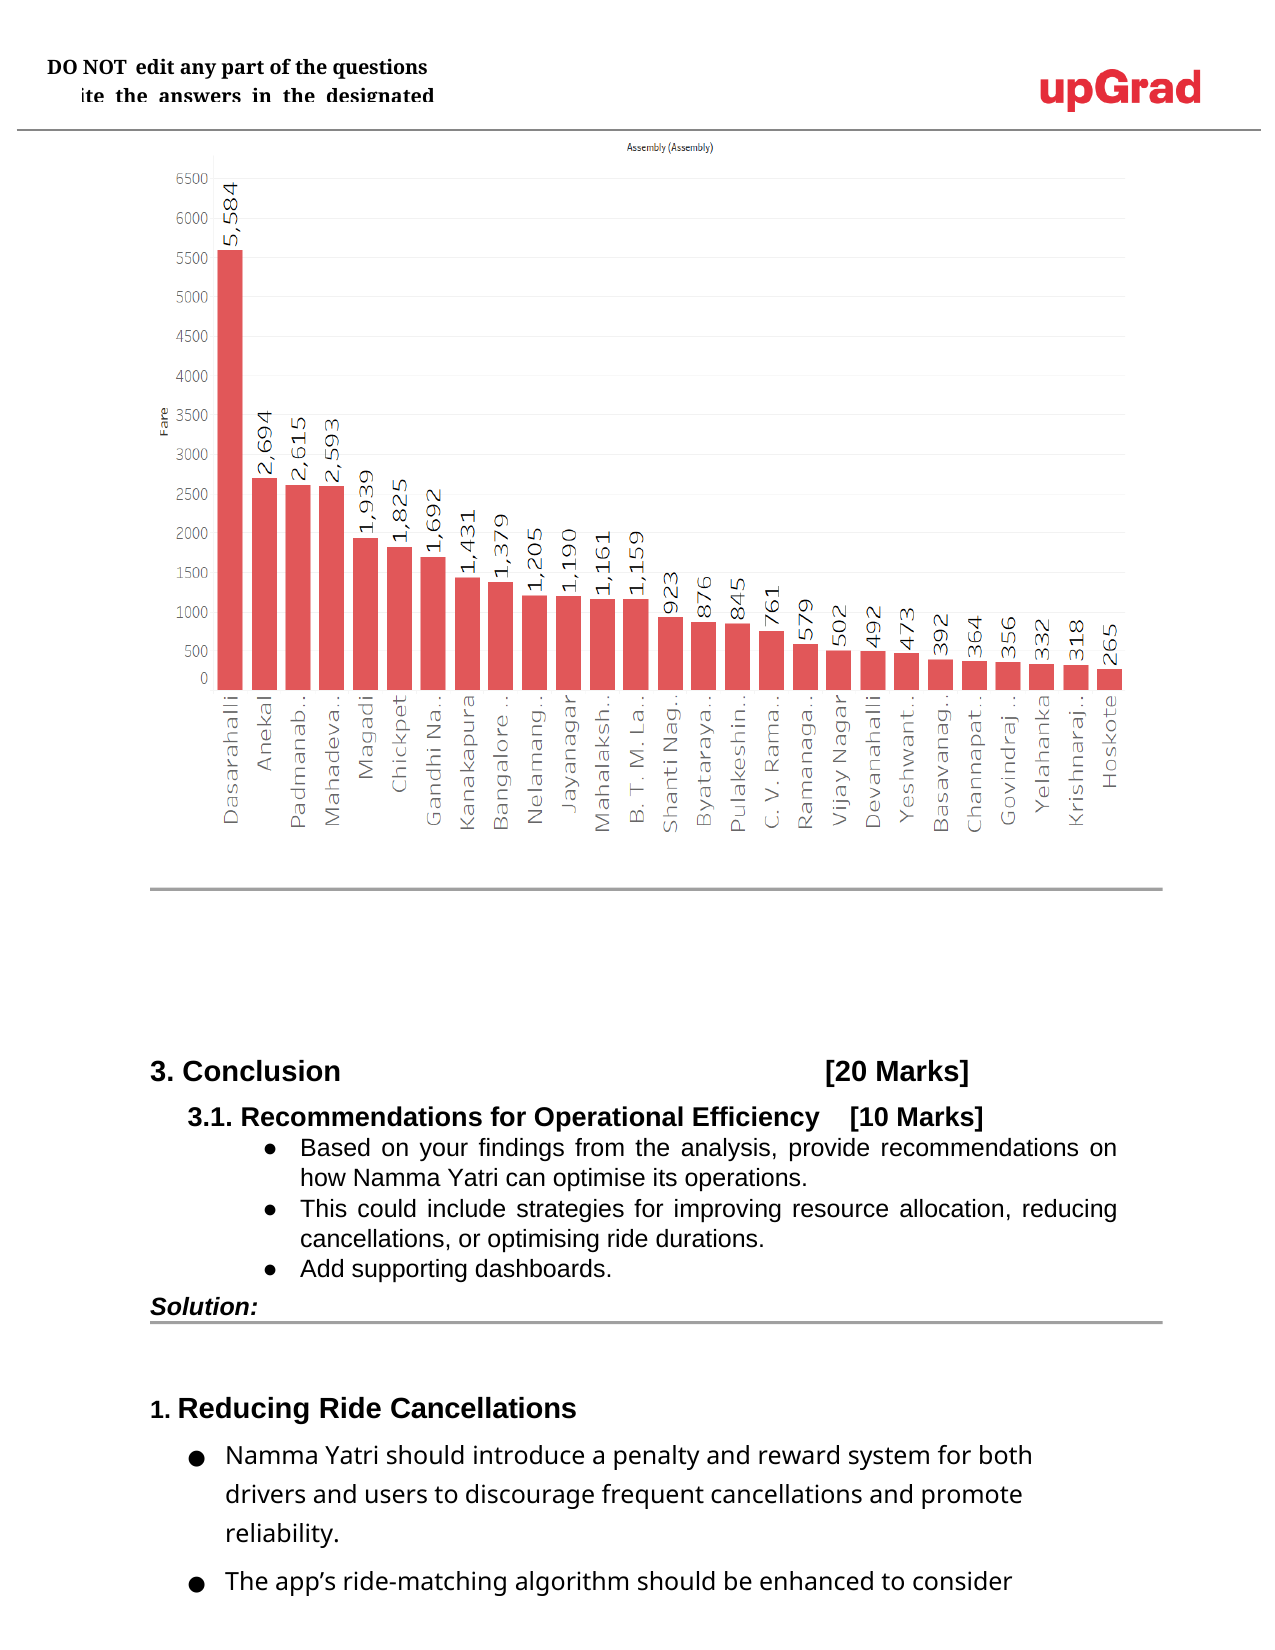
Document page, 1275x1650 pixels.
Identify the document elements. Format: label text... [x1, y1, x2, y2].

list Namma Yatri should introduce a penalty and reward system for both drivers and users to discourage frequent cancellations and promote reliability. [187, 1438, 1061, 1550]
list This could include strategies for improving resource allocation, reducing cancellations, or optimising ride durations. [262, 1193, 1119, 1252]
picture [1040, 69, 1200, 112]
text Solution: [150, 1292, 1119, 1321]
list Add supporting dashboards. [262, 1254, 1119, 1282]
list Recommendations for Operational Efficiency [10 Marks] [187, 1101, 1119, 1132]
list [187, 1563, 1066, 1597]
subtitle 3. Conclusion [20 Marks] [150, 1053, 1119, 1087]
list Based on your findings from the analysis, provide recommendations on how Namma Yatri can optimise its operations. [262, 1133, 1119, 1192]
picture [150, 137, 1125, 834]
subtitle Reducing Ride Cancellations [150, 1391, 1162, 1425]
